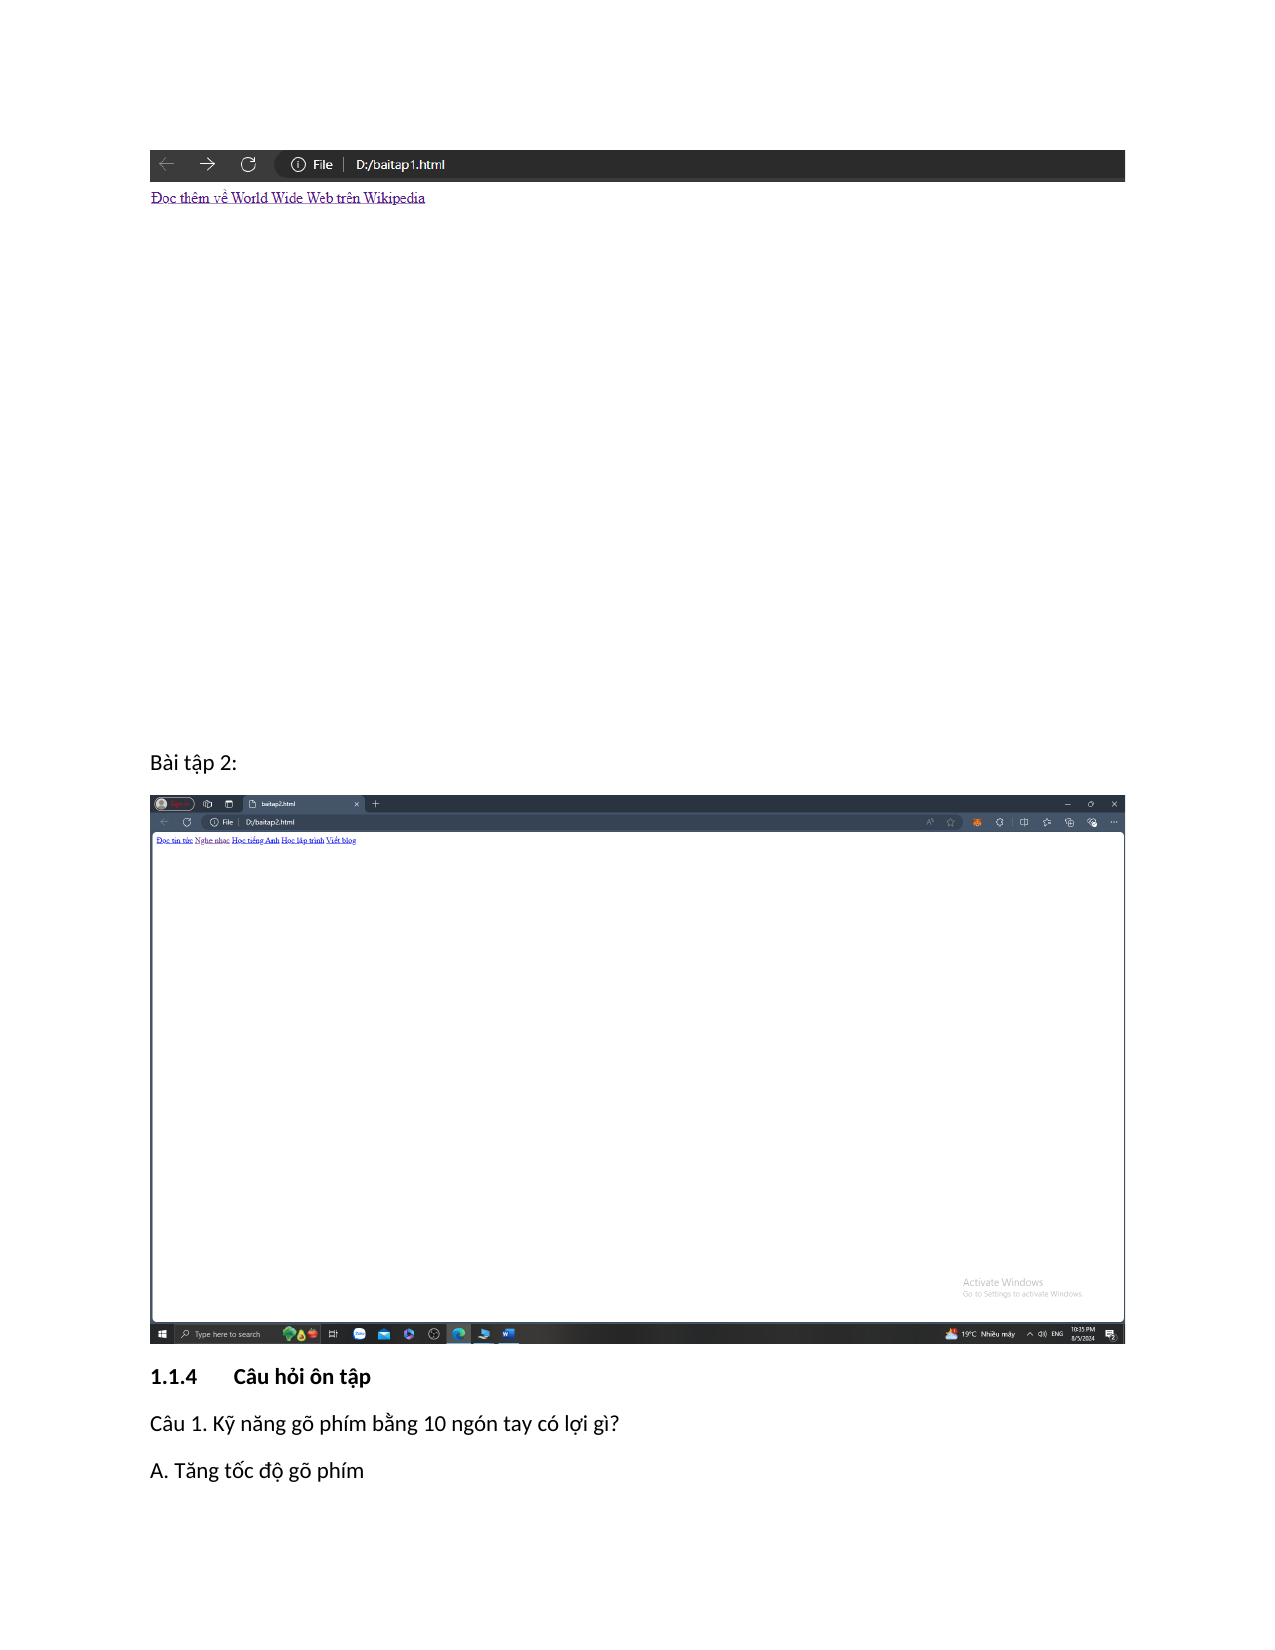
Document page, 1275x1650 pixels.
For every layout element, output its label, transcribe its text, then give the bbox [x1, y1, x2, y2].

text Bài tập 2: [150, 748, 1125, 776]
picture [150, 150, 1125, 730]
picture [150, 795, 1125, 1344]
text Câu 1. Kỹ năng gõ phím bằng 10 ngón tay có lợi gì? [150, 1409, 1125, 1437]
text 1.1.4 Câu hỏi ôn tập [150, 1362, 1125, 1390]
text A. Tăng tốc độ gõ phím [150, 1456, 1125, 1484]
